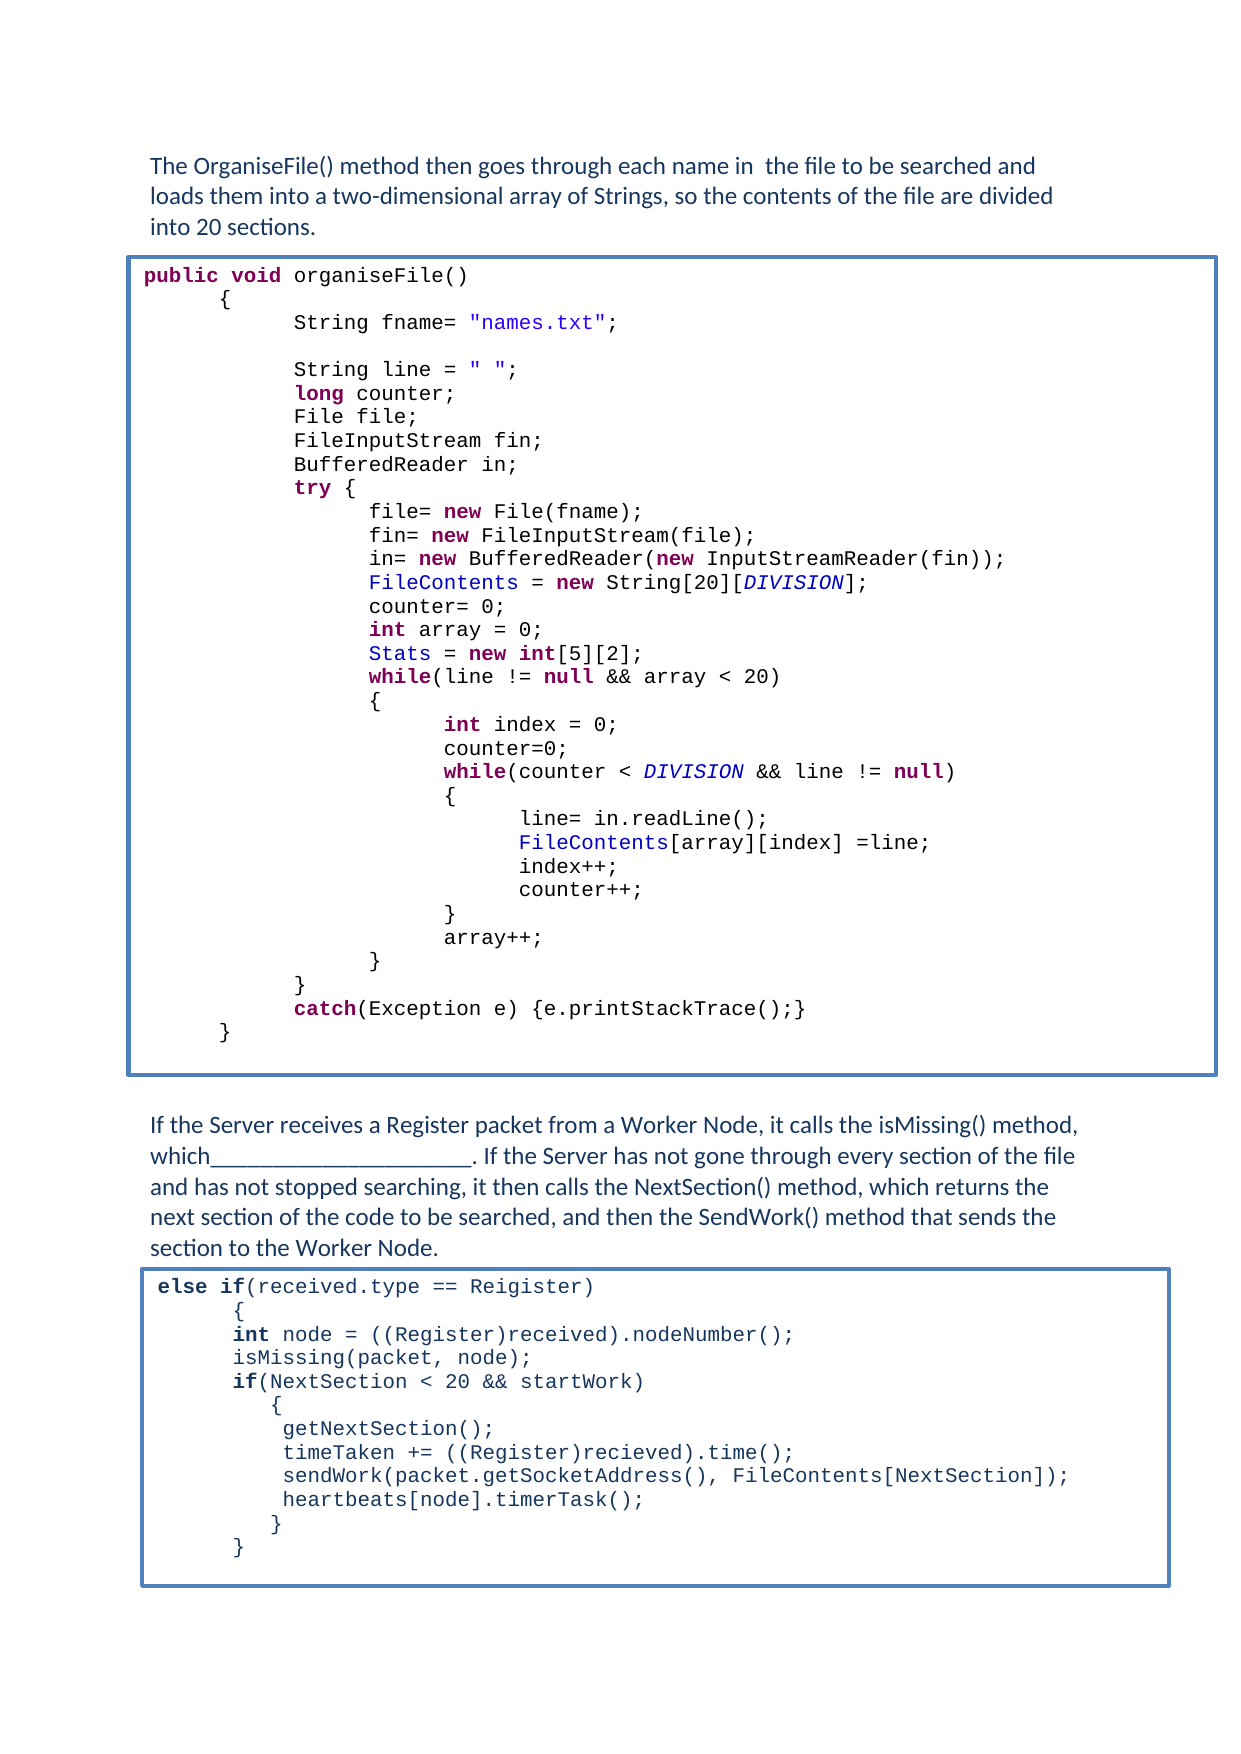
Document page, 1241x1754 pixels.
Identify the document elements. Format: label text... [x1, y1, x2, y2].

text The OrganiseFile() method then goes through each name in the file to be searched and loads them into a two-dimensional array of Strings, so the contents of the file are divided into 20 sections. [150, 150, 1090, 242]
text If the Server receives a Register packet from a Worker Node, it calls the isMissing() method, which_____________________. If the Server has not gone through every section of the file and has not stopped searching, it then calls the NextSection() method, which returns the next section of the code to be searched, and then the SendWork() method that sends the section to the Worker Node. [150, 1109, 1090, 1262]
